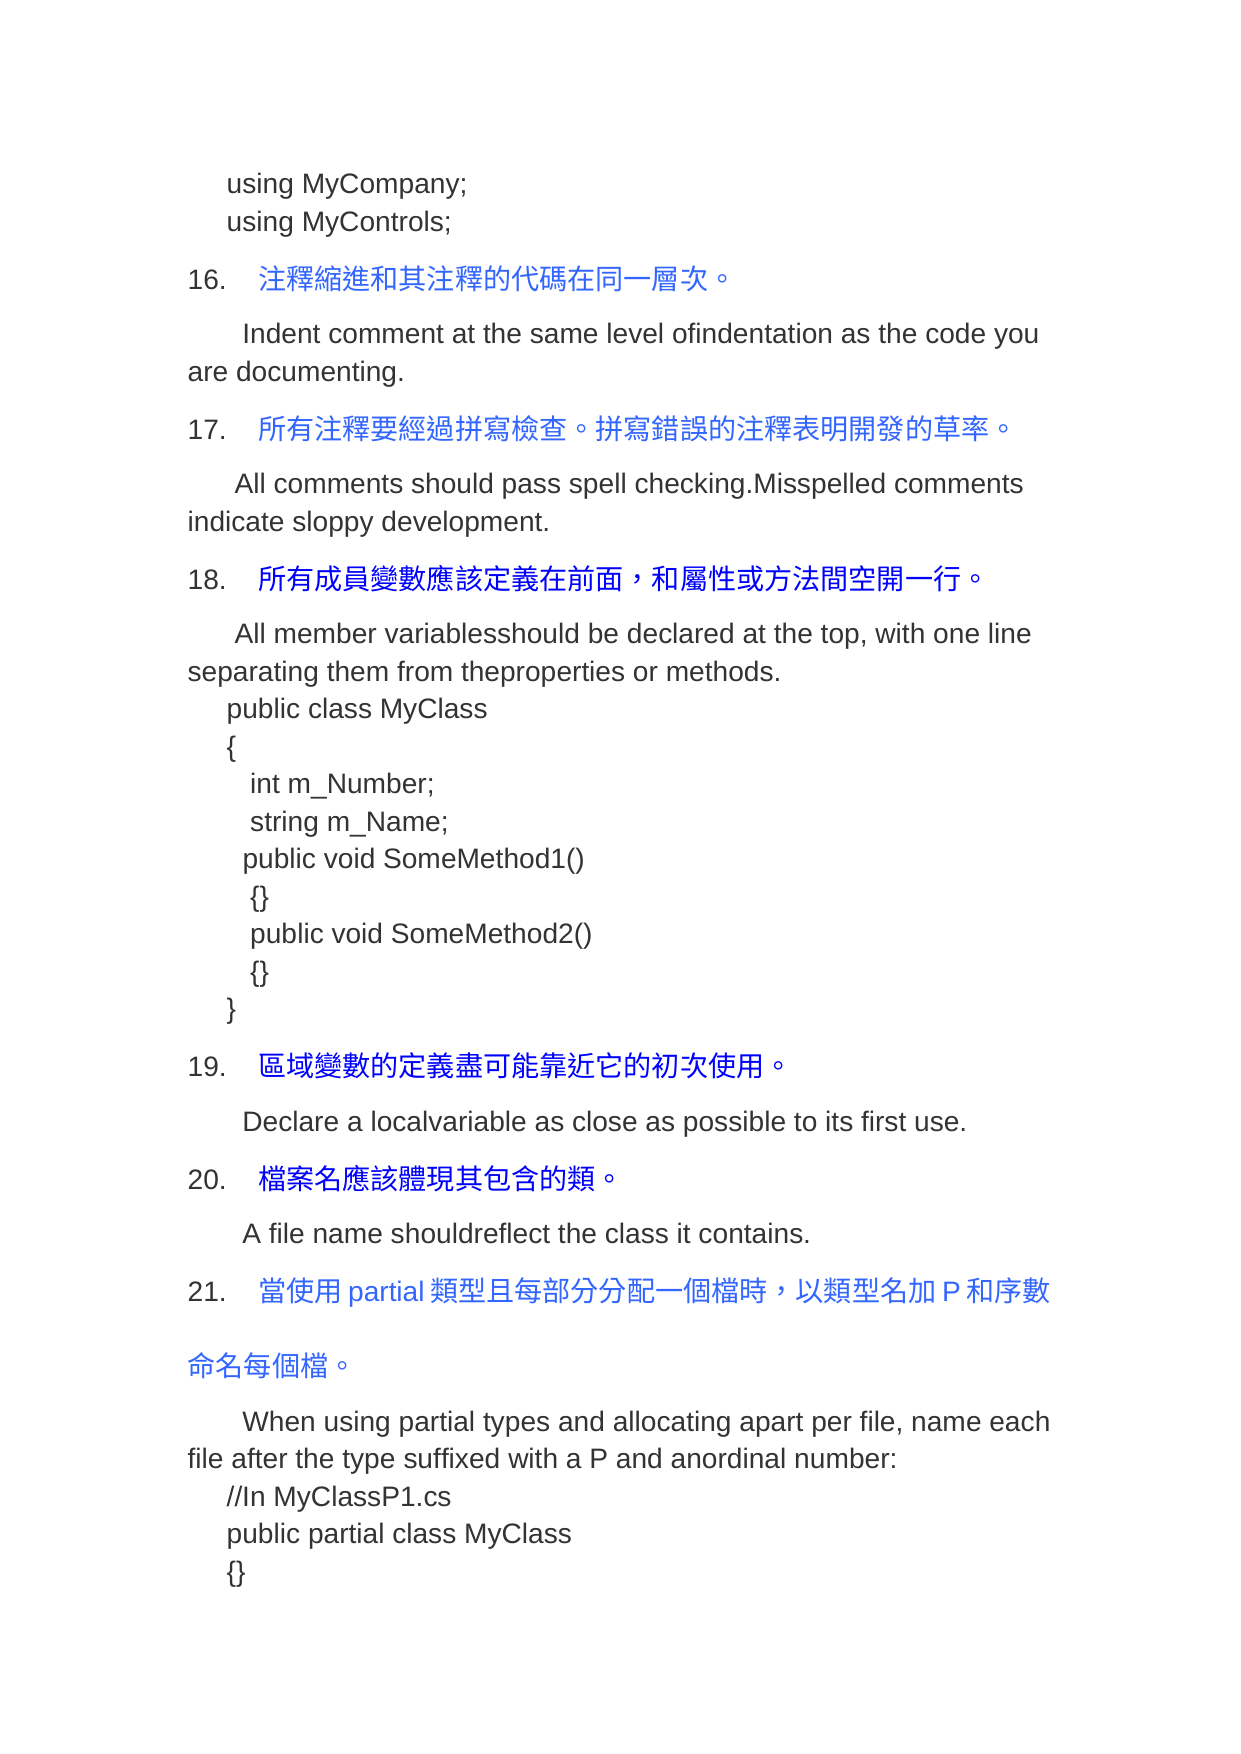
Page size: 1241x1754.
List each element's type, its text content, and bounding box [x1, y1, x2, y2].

text 19. 區域變數的定義盡可能靠近它的初次使用。 Declare a localvariable as close as possible to its first use. [187, 1027, 1053, 1139]
text 20. 檔案名應該體現其包含的類。 A file name shouldreflect the class it contains. [187, 1139, 1053, 1252]
text 17. 所有注釋要經過拼寫檢查。拼寫錯誤的注釋表明開發的草率。 All comments should pass spell checking.Misspelled comments indicate sloppy development. [187, 389, 1053, 539]
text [187, 1252, 1053, 1589]
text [187, 164, 1053, 239]
text 16. 注釋縮進和其注釋的代碼在同一層次。 Indent comment at the same level ofindentation as the code you are documenting. [187, 239, 1053, 389]
text 18. 所有成員變數應該定義在前面，和屬性或方法間空開一行。 All member variablesshould be declared at the top, with one line separating them from theproperties or methods. public class MyClass { int m_Number; string m_Name; [187, 539, 1053, 839]
text public void SomeMethod1() {} public void SomeMethod2() {} } [187, 839, 1053, 1027]
